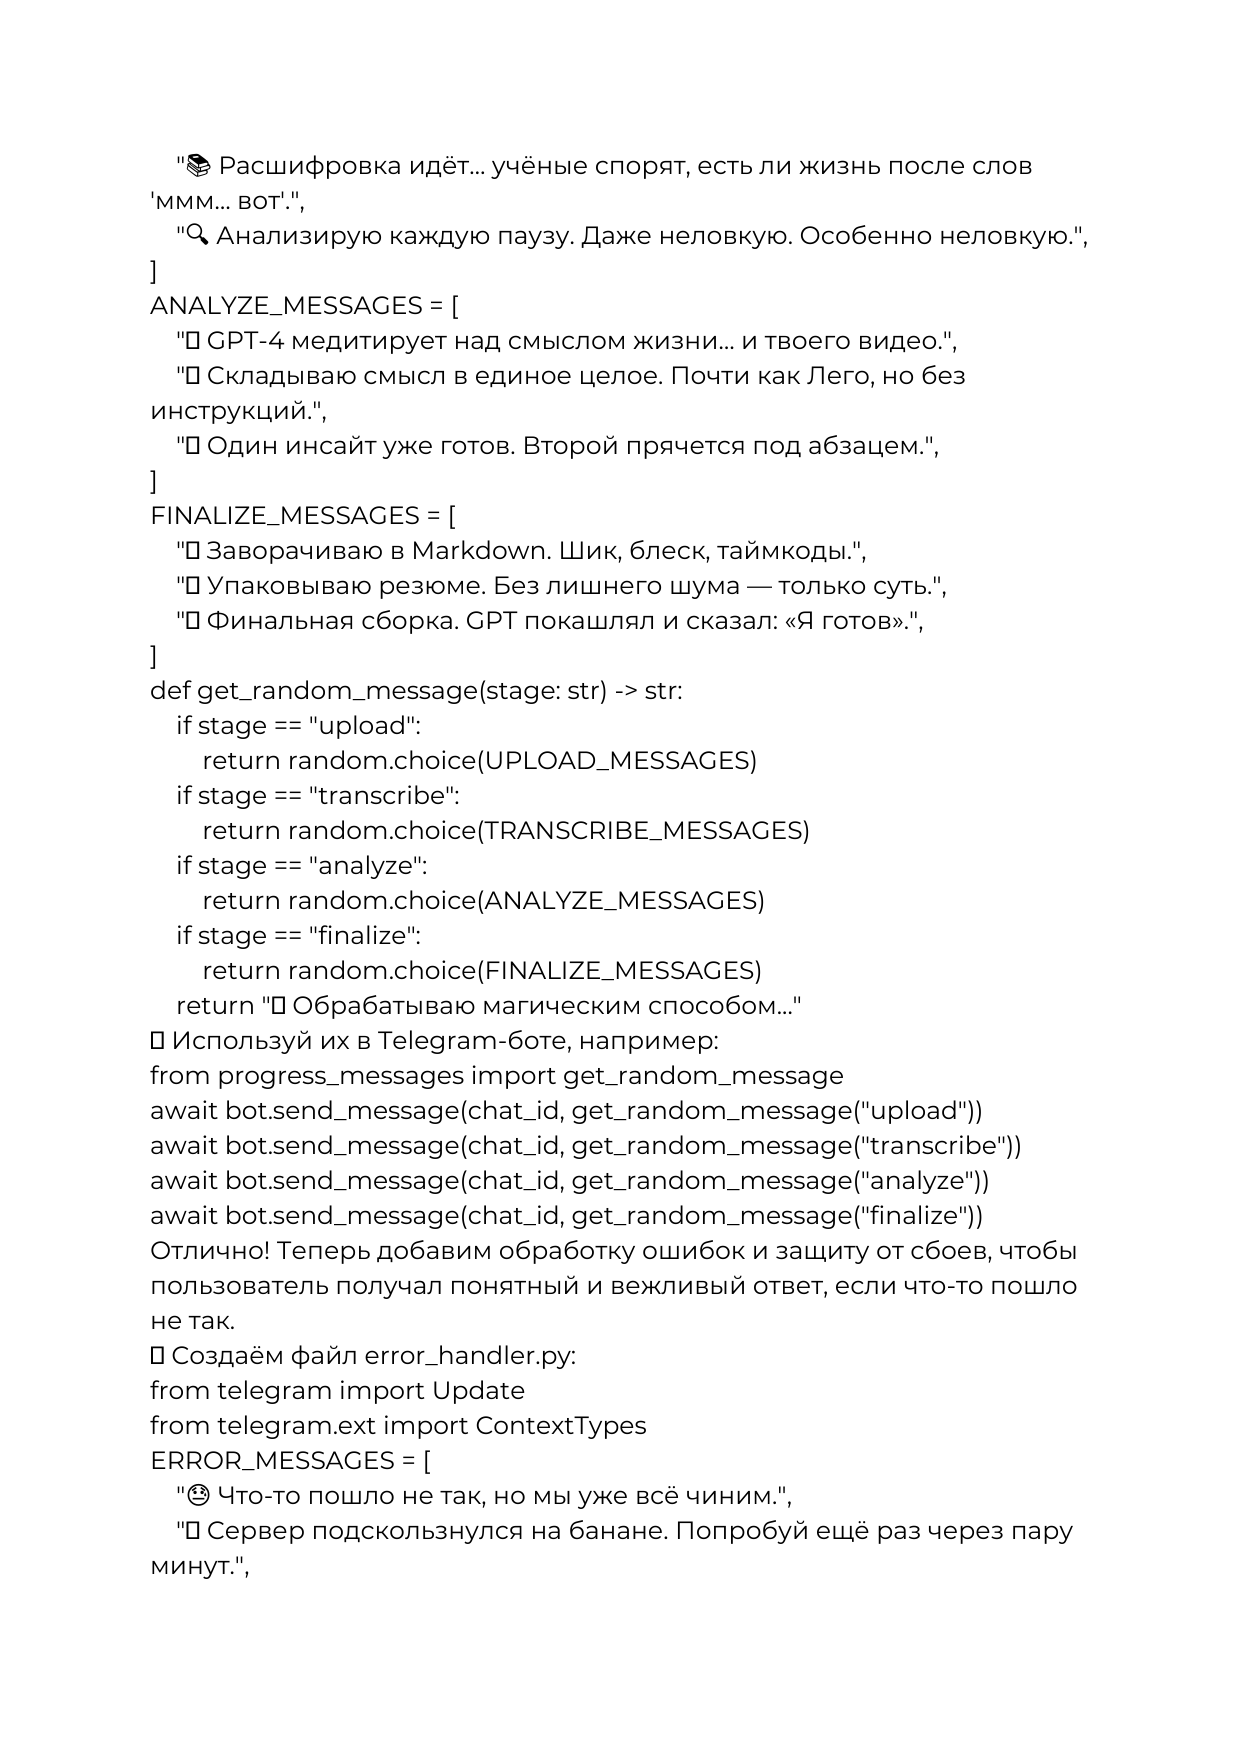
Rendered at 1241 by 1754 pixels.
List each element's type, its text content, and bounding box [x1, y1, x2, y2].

text ERROR_MESSAGES = [ [150, 1445, 1090, 1476]
text "📚 Расшифровка идёт… учёные спорят, есть ли жизнь после слов 'ммм… вот'.", [150, 150, 1090, 216]
text "🔍 Анализирую каждую паузу. Даже неловкую. Особенно неловкую.", [150, 220, 1090, 251]
text "🧩 Складываю смысл в единое целое. Почти как Лего, но без инструкций.", [150, 360, 1090, 426]
text ANALYZE_MESSAGES = [ [150, 290, 1090, 321]
text "📄 Заворачиваю в Markdown. Шик, блеск, таймкоды.", [150, 535, 1090, 566]
text if stage == "analyze": [150, 850, 1090, 881]
text from telegram.ext import ContextTypes [150, 1410, 1090, 1441]
text Отлично! Теперь добавим обработку ошибок и защиту от сбоев, чтобы пользователь получал понятный и вежливый ответ, если что-то пошло не так. [150, 1235, 1090, 1336]
text 📍 Используй их в Telegram-боте, например: [150, 1025, 1090, 1056]
text def get_random_message(stage: str) -> str: [150, 675, 1090, 706]
text ] [150, 465, 1090, 496]
text await bot.send_message(chat_id, get_random_message("analyze")) [150, 1165, 1090, 1196]
text from telegram import Update [150, 1375, 1090, 1406]
text "💡 Один инсайт уже готов. Второй прячется под абзацем.", [150, 430, 1090, 461]
text await bot.send_message(chat_id, get_random_message("finalize")) [150, 1200, 1090, 1231]
text return "🤔 Обрабатываю магическим способом..." [150, 990, 1090, 1021]
text "🤖 GPT-4 медитирует над смыслом жизни… и твоего видео.", [150, 325, 1090, 356]
text from progress_messages import get_random_message [150, 1060, 1090, 1091]
text if stage == "finalize": [150, 920, 1090, 951]
text if stage == "transcribe": [150, 780, 1090, 811]
text "😓 Что-то пошло не так, но мы уже всё чиним.", [150, 1480, 1090, 1511]
text "🎯 Финальная сборка. GPT покашлял и сказал: «Я готов».", [150, 605, 1090, 636]
text "🚧 Сервер подскользнулся на банане. Попробуй ещё раз через пару минут.", [150, 1515, 1090, 1581]
text return random.choice(ANALYZE_MESSAGES) [150, 885, 1090, 916]
text FINALIZE_MESSAGES = [ [150, 500, 1090, 531]
text return random.choice(FINALIZE_MESSAGES) [150, 955, 1090, 986]
text return random.choice(TRANSCRIBE_MESSAGES) [150, 815, 1090, 846]
text ] [150, 640, 1090, 671]
text await bot.send_message(chat_id, get_random_message("transcribe")) [150, 1130, 1090, 1161]
text ] [150, 255, 1090, 286]
text return random.choice(UPLOAD_MESSAGES) [150, 745, 1090, 776]
text await bot.send_message(chat_id, get_random_message("upload")) [150, 1095, 1090, 1126]
text "🎁 Упаковываю резюме. Без лишнего шума — только суть.", [150, 570, 1090, 601]
text 📍 Создаём файл error_handler.py: [150, 1340, 1090, 1371]
text if stage == "upload": [150, 710, 1090, 741]
